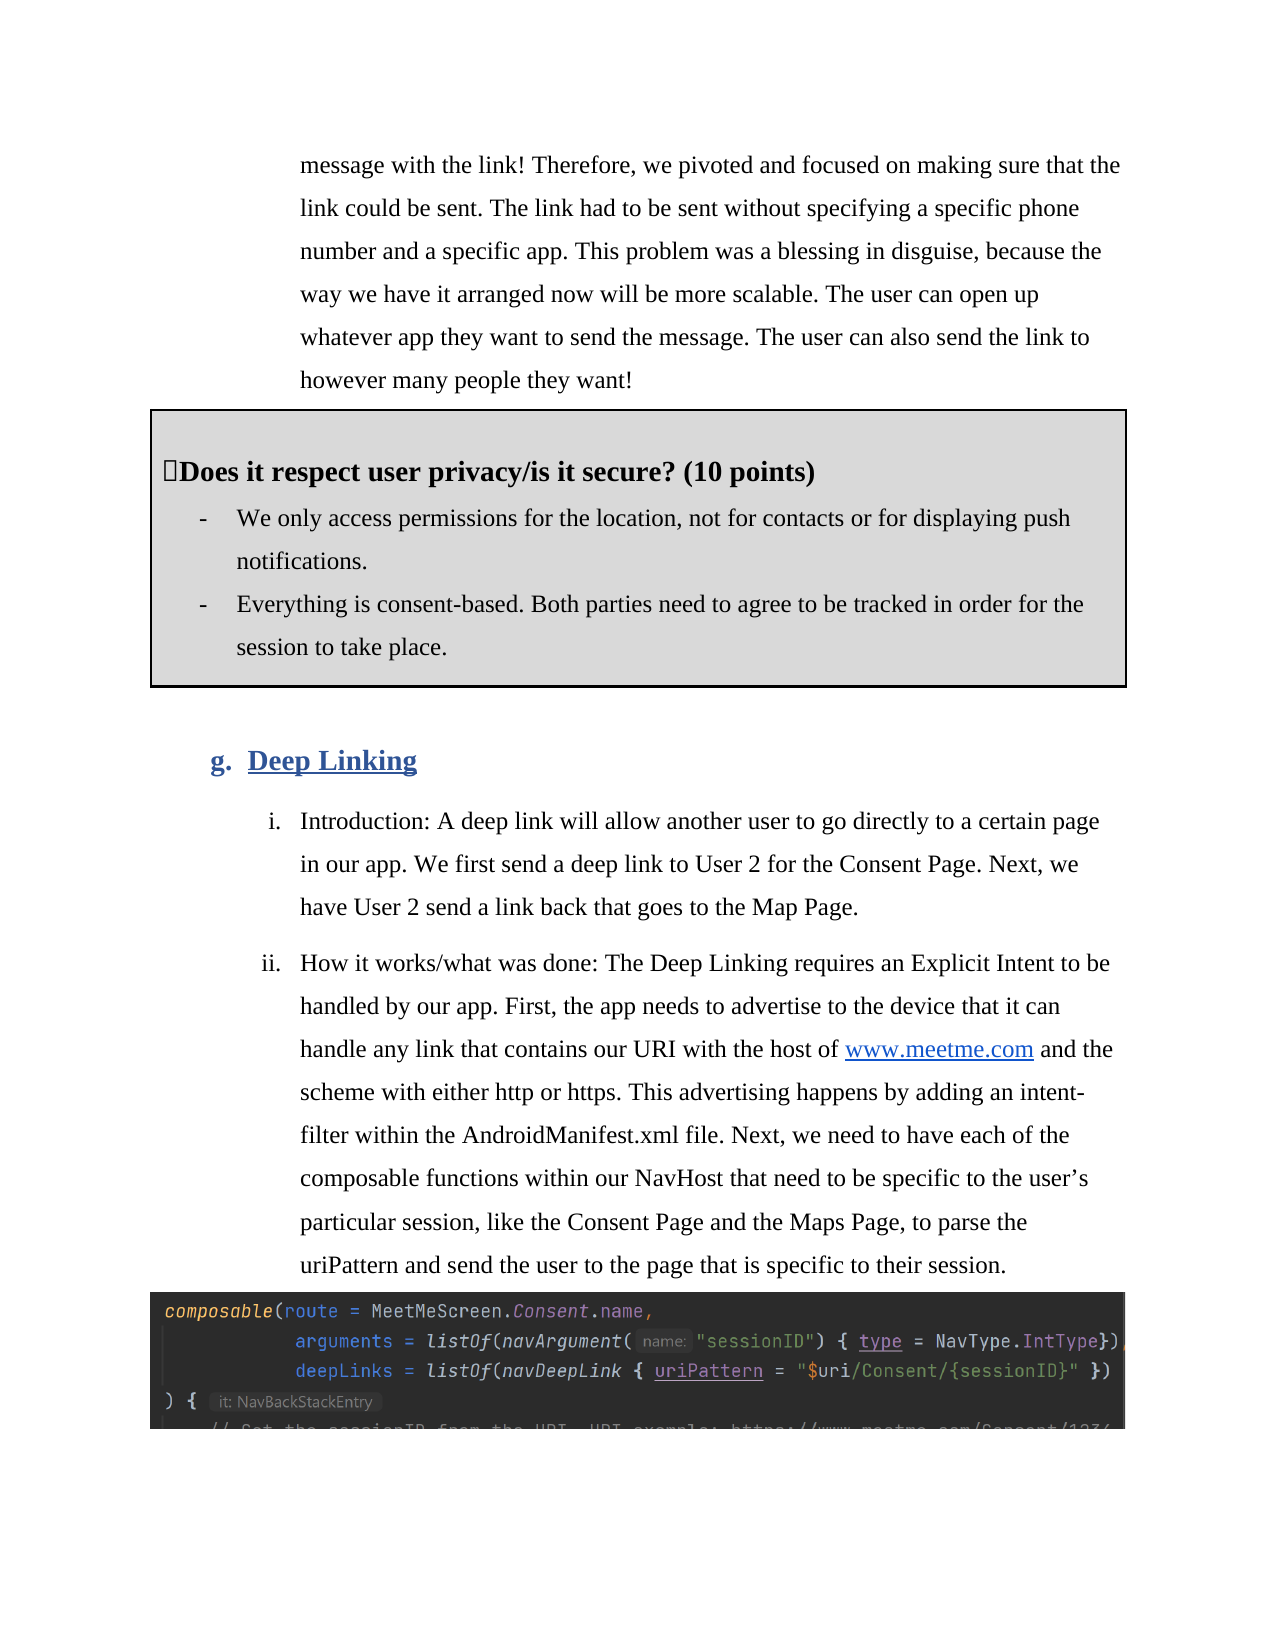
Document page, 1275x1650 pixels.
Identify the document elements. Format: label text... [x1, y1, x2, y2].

subtitle Deep Linking [210, 743, 1125, 777]
list Introduction: A deep link will allow another user to go directly to a certain page in our app. We first send a deep link to User 2 for the Consent Page. Next, we have User 2 send a link back that goes to the Map Page. [281, 806, 1125, 921]
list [281, 150, 1125, 394]
picture [150, 1292, 1125, 1429]
table_header Does it respect user privacy/is it secure? (10 points) We only access permissions for the location, not for contacts or for displaying push notifications. Everything is consent-based. Both parties need to agree to be tracked in order for the session to take place. [152, 411, 1125, 685]
list How it works/what was done: The Deep Linking requires an Explicit Intent to be handled by our app. First, the app needs to advertise to the device that it can handle any link that contains our URI with the host of www.meetme.com and the scheme with either http or https. This advertising happens by adding an intent-filter within the AndroidManifest.xml file. Next, we need to have each of the composable functions within our NavHost that need to be specific to the user’s particular session, like the Consent Page and the Maps Page, to parse the uriPattern and send the user to the page that is specific to their session. [281, 948, 1125, 1278]
